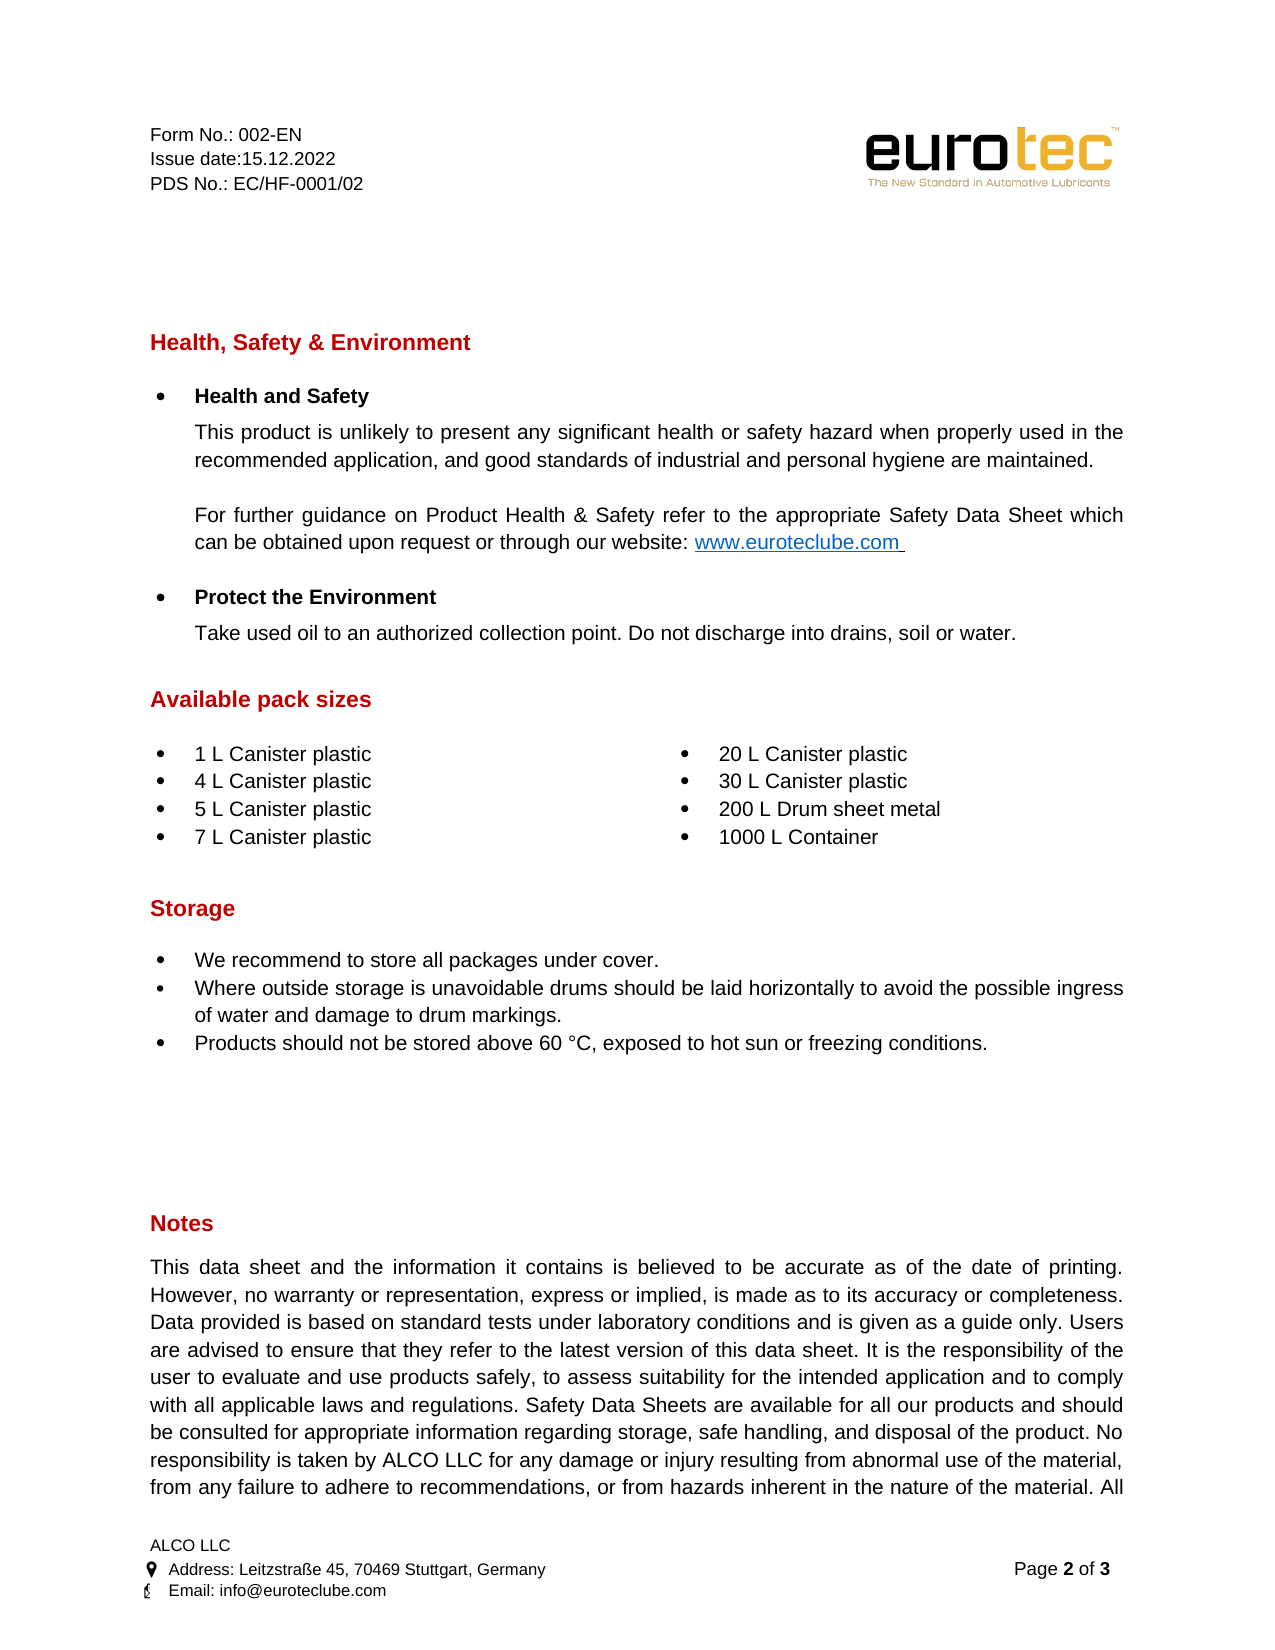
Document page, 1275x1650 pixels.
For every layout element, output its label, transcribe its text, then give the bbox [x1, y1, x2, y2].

text This product is unlikely to present any significant health or safety hazard when properly used in the recommended application, and good standards of industrial and personal hygiene are maintained. [194, 420, 1125, 472]
picture [859, 73, 1125, 209]
list 200 L Drum sheet metal [681, 797, 1125, 821]
list 7 L Canister plastic [157, 824, 601, 849]
list 30 L Canister plastic [681, 769, 1125, 793]
list Health and Safety [157, 384, 1125, 408]
text Available pack sizes [150, 686, 1125, 713]
list 4 L Canister plastic [157, 769, 601, 793]
list We recommend to store all packages under cover. [157, 948, 1125, 972]
list 5 L Canister plastic [157, 797, 601, 821]
text For further guidance on Product Health & Safety refer to the appropriate Safety Data Sheet which can be obtained upon request or through our website: www.euroteclube.com [194, 503, 1125, 554]
list 20 L Canister plastic [681, 742, 1125, 766]
text Notes [150, 1210, 1125, 1236]
text Storage [150, 895, 1125, 922]
list Products should not be stored above 60 °C, exposed to hot sun or freezing conditions. [157, 1031, 1125, 1054]
list Protect the Environment [157, 585, 1125, 609]
text Health, Safety & Environment [150, 328, 1125, 355]
list 1000 L Container [681, 824, 1125, 849]
list Take used oil to an authorized collection point. Do not discharge into drains, soil or water. [194, 621, 1125, 645]
list 1 L Canister plastic [157, 742, 601, 766]
picture [141, 1558, 163, 1599]
list Where outside storage is unavoidable drums should be laid horizontally to avoid the possible ingress of water and damage to drum markings. [157, 976, 1125, 1027]
